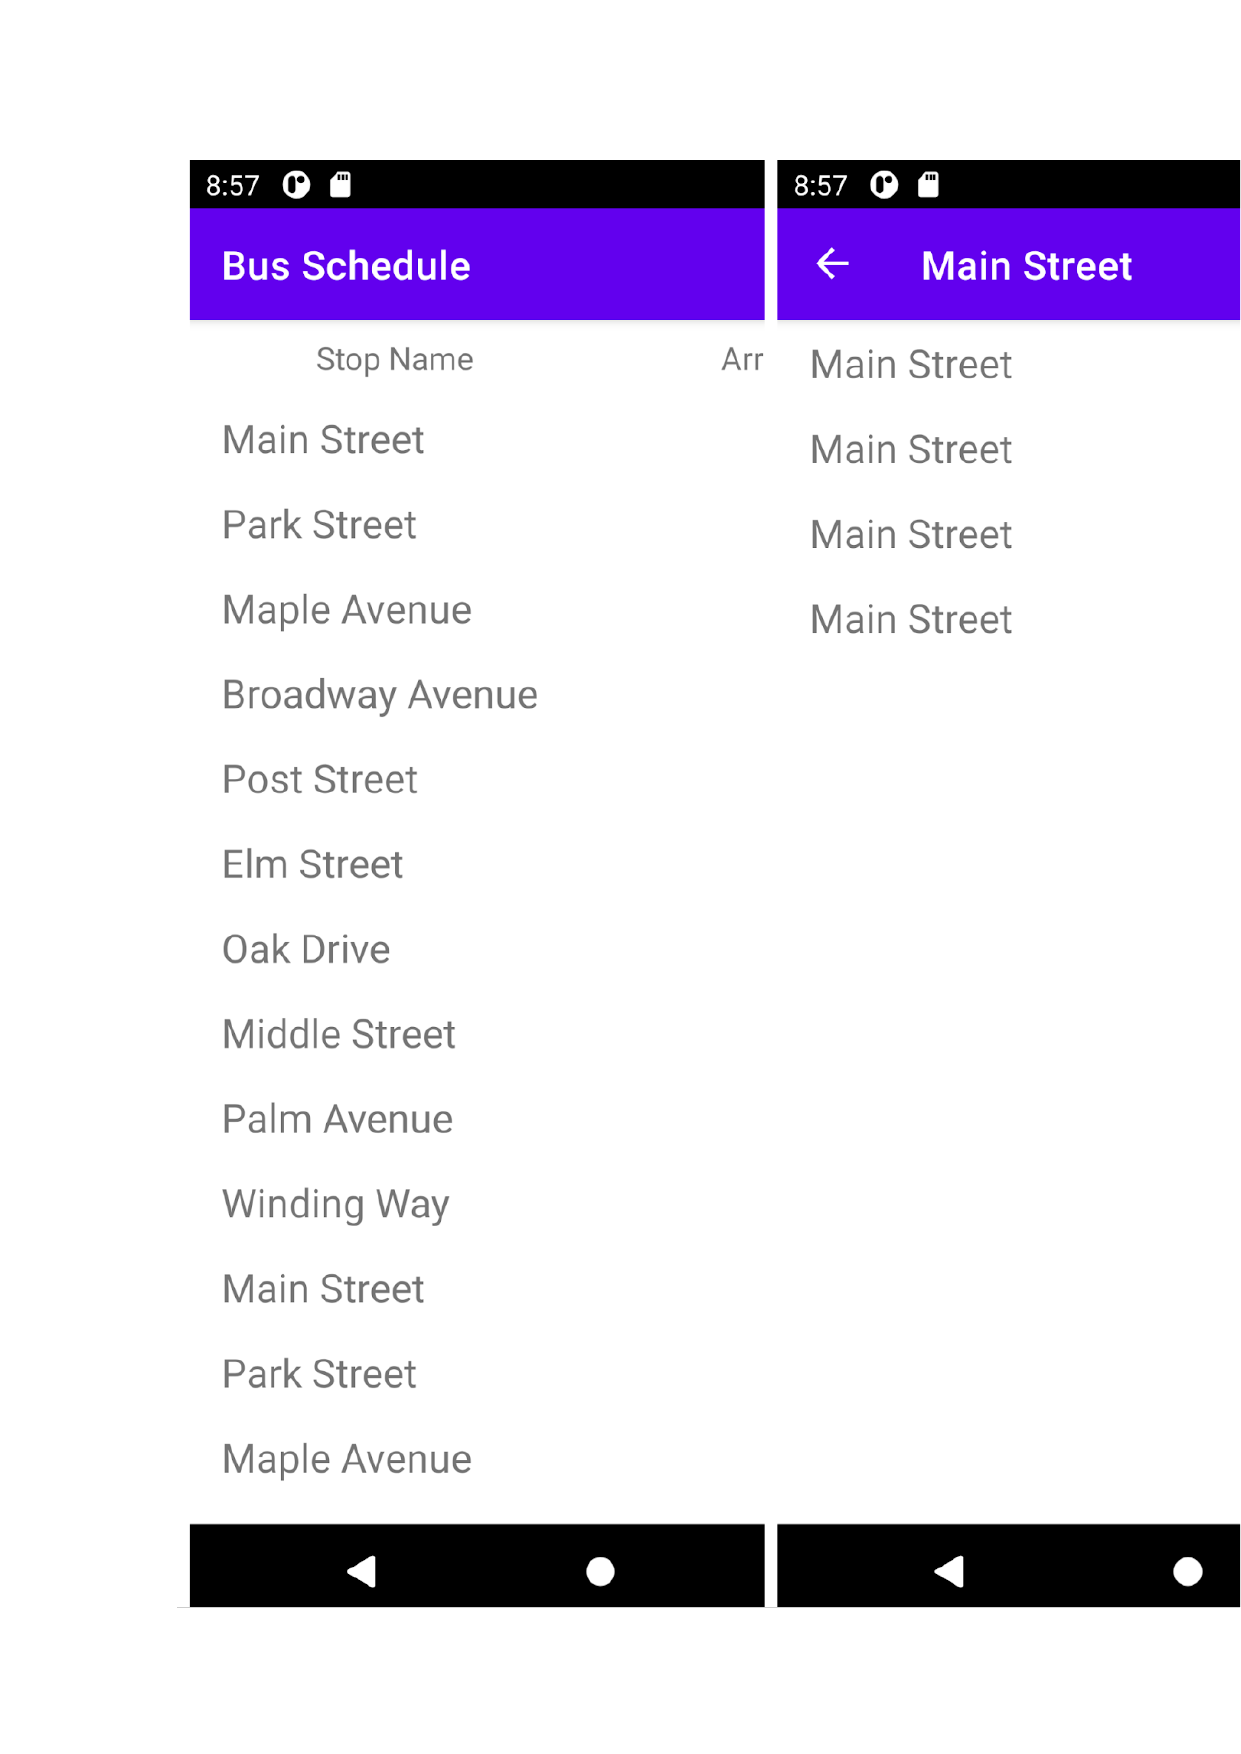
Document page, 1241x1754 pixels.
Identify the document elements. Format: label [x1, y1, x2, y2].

table_header [765, 148, 1240, 1606]
table_header [177, 148, 765, 1606]
picture [189, 160, 765, 1607]
picture [777, 160, 1241, 1607]
